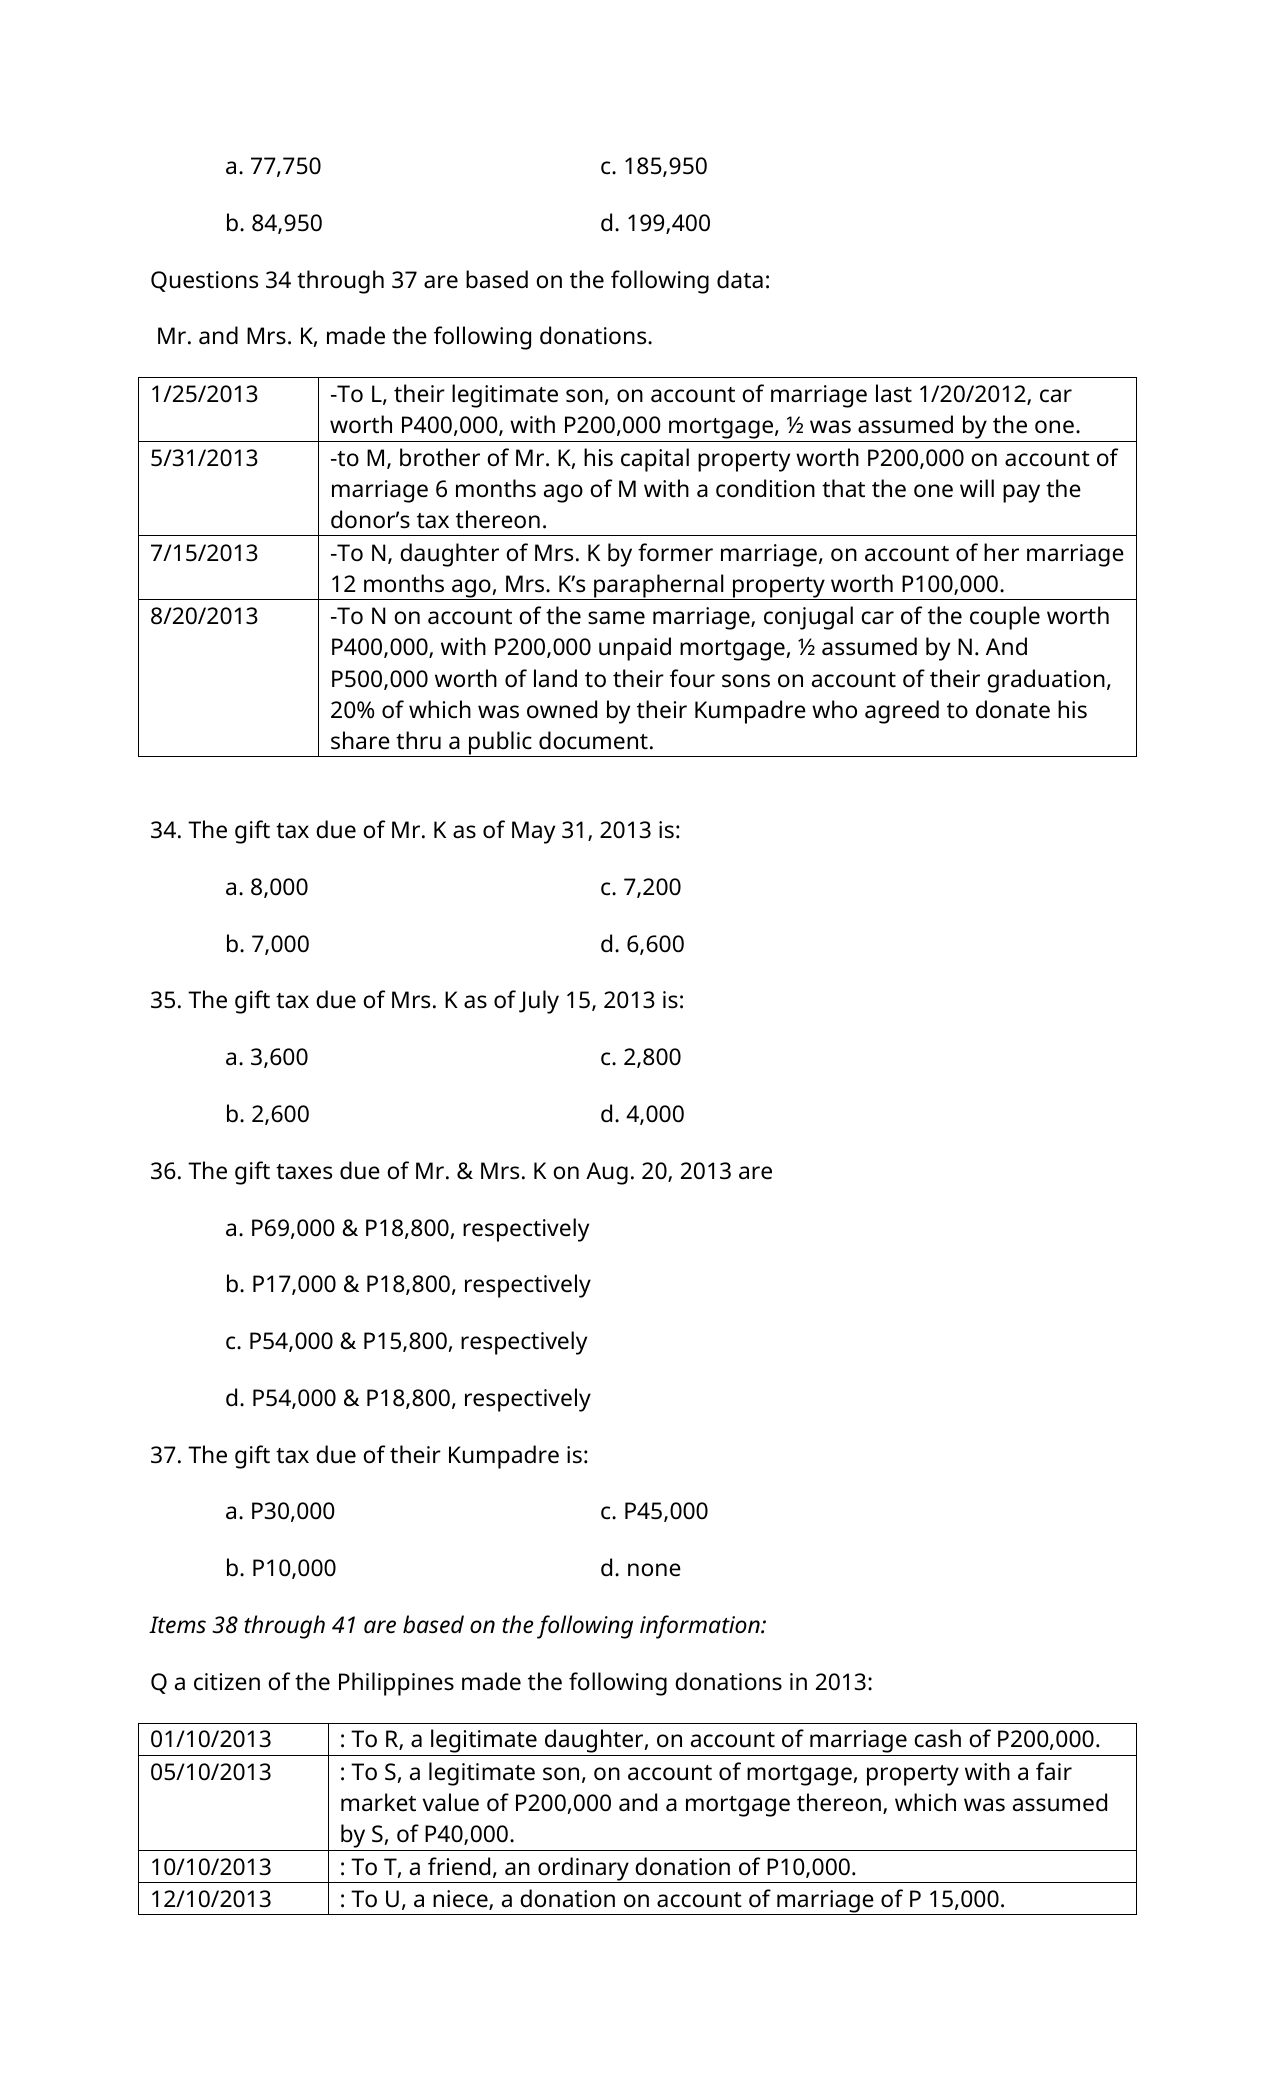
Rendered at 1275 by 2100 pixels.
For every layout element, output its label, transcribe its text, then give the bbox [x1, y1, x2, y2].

text Q a citizen of the Philippines made the following donations in 2013: [150, 1666, 1125, 1697]
table_header -To L, their legitimate son, on account of marriage last 1/20/2012, car worth P400,000, with P200,000 mortgage, ½ was assumed by the one. [319, 378, 1136, 441]
text a. 8,000 c. 7,200 [150, 871, 1125, 902]
text a. 77,750 c. 185,950 [150, 150, 1125, 181]
text b. P17,000 & P18,800, respectively [150, 1268, 1125, 1299]
text 37. The gift tax due of their Kumpadre is: [150, 1438, 1125, 1470]
text b. P10,000 d. none [150, 1552, 1125, 1583]
text 36. The gift taxes due of Mr. & Mrs. K on Aug. 20, 2013 are [150, 1155, 1125, 1186]
text a. 3,600 c. 2,800 [150, 1041, 1125, 1072]
text b. 84,950 d. 199,400 [150, 207, 1125, 238]
table_cell 10/10/2013 [139, 1851, 328, 1882]
text Questions 34 through 37 are based on the following data: [150, 263, 1125, 295]
table_cell 05/10/2013 [139, 1756, 328, 1849]
table_cell 7/15/2013 [139, 536, 318, 599]
text 35. The gift tax due of Mrs. K as of July 15, 2013 is: [150, 984, 1125, 1016]
text d. P54,000 & P18,800, respectively [150, 1382, 1125, 1413]
table_cell -To N, daughter of Mrs. K by former marriage, on account of her marriage 12 months ago, Mrs. K’s paraphernal property worth P100,000. [319, 536, 1136, 599]
text c. P54,000 & P15,800, respectively [150, 1325, 1125, 1356]
text b. 2,600 d. 4,000 [150, 1098, 1125, 1129]
table_cell 12/10/2013 [139, 1883, 328, 1914]
text 34. The gift tax due of Mr. K as of May 31, 2013 is: [150, 814, 1125, 845]
table_cell 8/20/2013 [139, 600, 318, 756]
text a. P69,000 & P18,800, respectively [150, 1211, 1125, 1243]
table_cell 5/31/2013 [139, 442, 318, 535]
table_cell -To N on account of the same marriage, conjugal car of the couple worth P400,000, with P200,000 unpaid mortgage, ½ assumed by N. And P500,000 worth of land to their four sons on account of their graduation, 20% of which was owned by their Kumpadre who agreed to donate his share thru a public document. [319, 600, 1136, 756]
table_header 01/10/2013 [139, 1724, 328, 1755]
table_header : To R, a legitimate daughter, on account of marriage cash of P200,000. [329, 1724, 1136, 1755]
text Items 38 through 41 are based on the following information: [150, 1609, 1125, 1640]
table_cell : To U, a niece, a donation on account of marriage of P 15,000. [329, 1883, 1136, 1914]
table_cell : To S, a legitimate son, on account of mortgage, property with a fair market value of P200,000 and a mortgage thereon, which was assumed by S, of P40,000. [329, 1756, 1136, 1849]
text a. P30,000 c. P45,000 [150, 1495, 1125, 1527]
table_cell -to M, brother of Mr. K, his capital property worth P200,000 on account of marriage 6 months ago of M with a condition that the one will pay the donor’s tax thereon. [319, 442, 1136, 535]
table_header 1/25/2013 [139, 378, 318, 441]
text b. 7,000 d. 6,600 [150, 928, 1125, 959]
text Mr. and Mrs. K, made the following donations. [150, 320, 1125, 352]
table_cell : To T, a friend, an ordinary donation of P10,000. [329, 1851, 1136, 1882]
